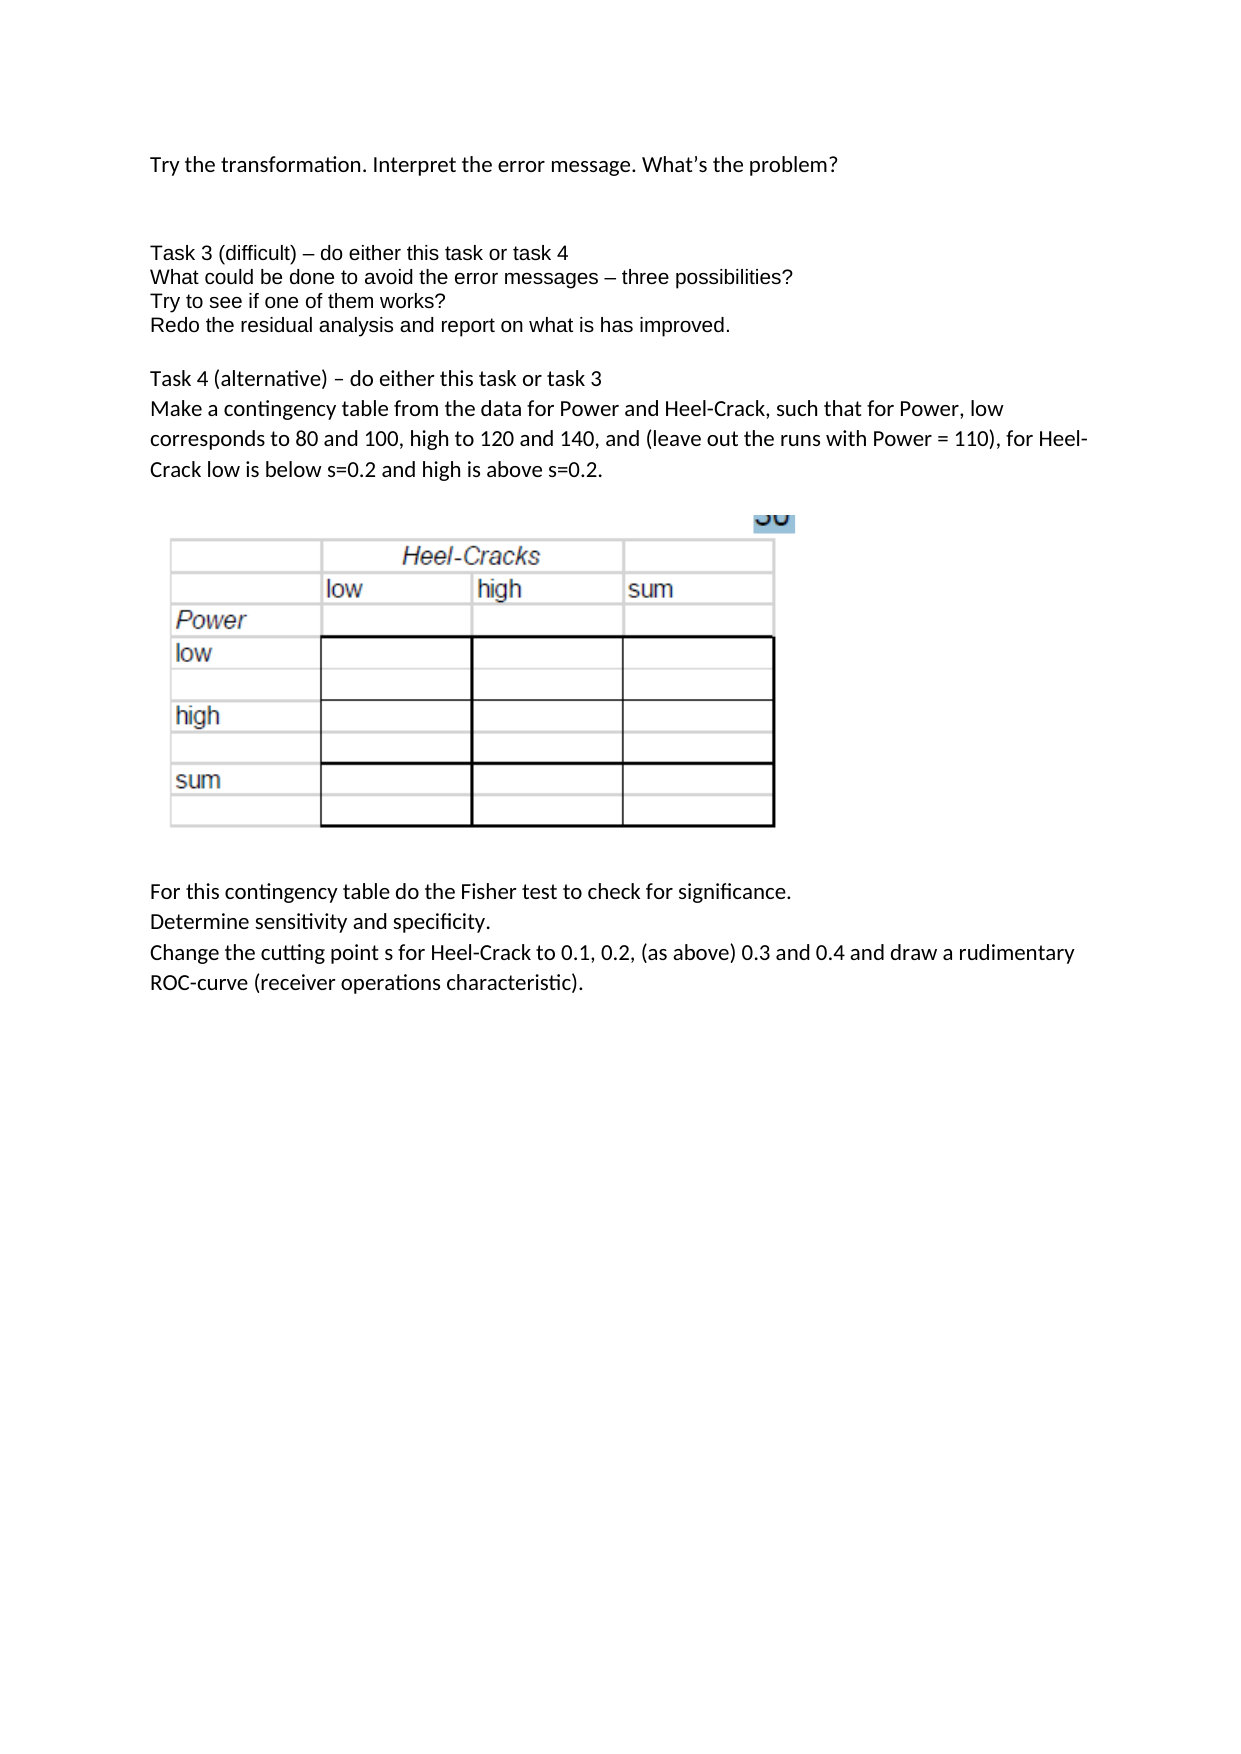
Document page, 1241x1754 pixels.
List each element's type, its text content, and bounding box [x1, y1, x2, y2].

text Try to see if one of them works? [150, 288, 1090, 312]
text For this contingency table do the Fisher test to check for significance. [150, 877, 1090, 905]
text Change the cutting point s for Heel-Crack to 0.1, 0.2, (as above) 0.3 and 0.4 and draw a rudimentary [150, 938, 1090, 966]
text ROC-curve (receiver operations characteristic). [150, 968, 1090, 996]
text Redo the residual analysis and report on what is has improved. [150, 312, 1090, 336]
text Make a contingency table from the data for Power and Heel-Crack, such that for Power, low corresponds to 80 and 100, high to 120 and 140, and (leave out the runs with Power = 110), for Heel-Crack low is below s=0.2 and high is above s=0.2. [150, 394, 1090, 483]
picture [150, 515, 796, 845]
text Try the transformation. Interpret the error message. What’s the problem? [150, 150, 1090, 178]
text Determine sensitivity and specificity. [150, 907, 1090, 936]
text Task 4 (alternative) – do either this task or task 3 [150, 364, 1090, 392]
text Task 3 (difficult) – do either this task or task 4 [150, 241, 1090, 264]
text What could be done to avoid the error messages – three possibilities? [150, 264, 1090, 288]
